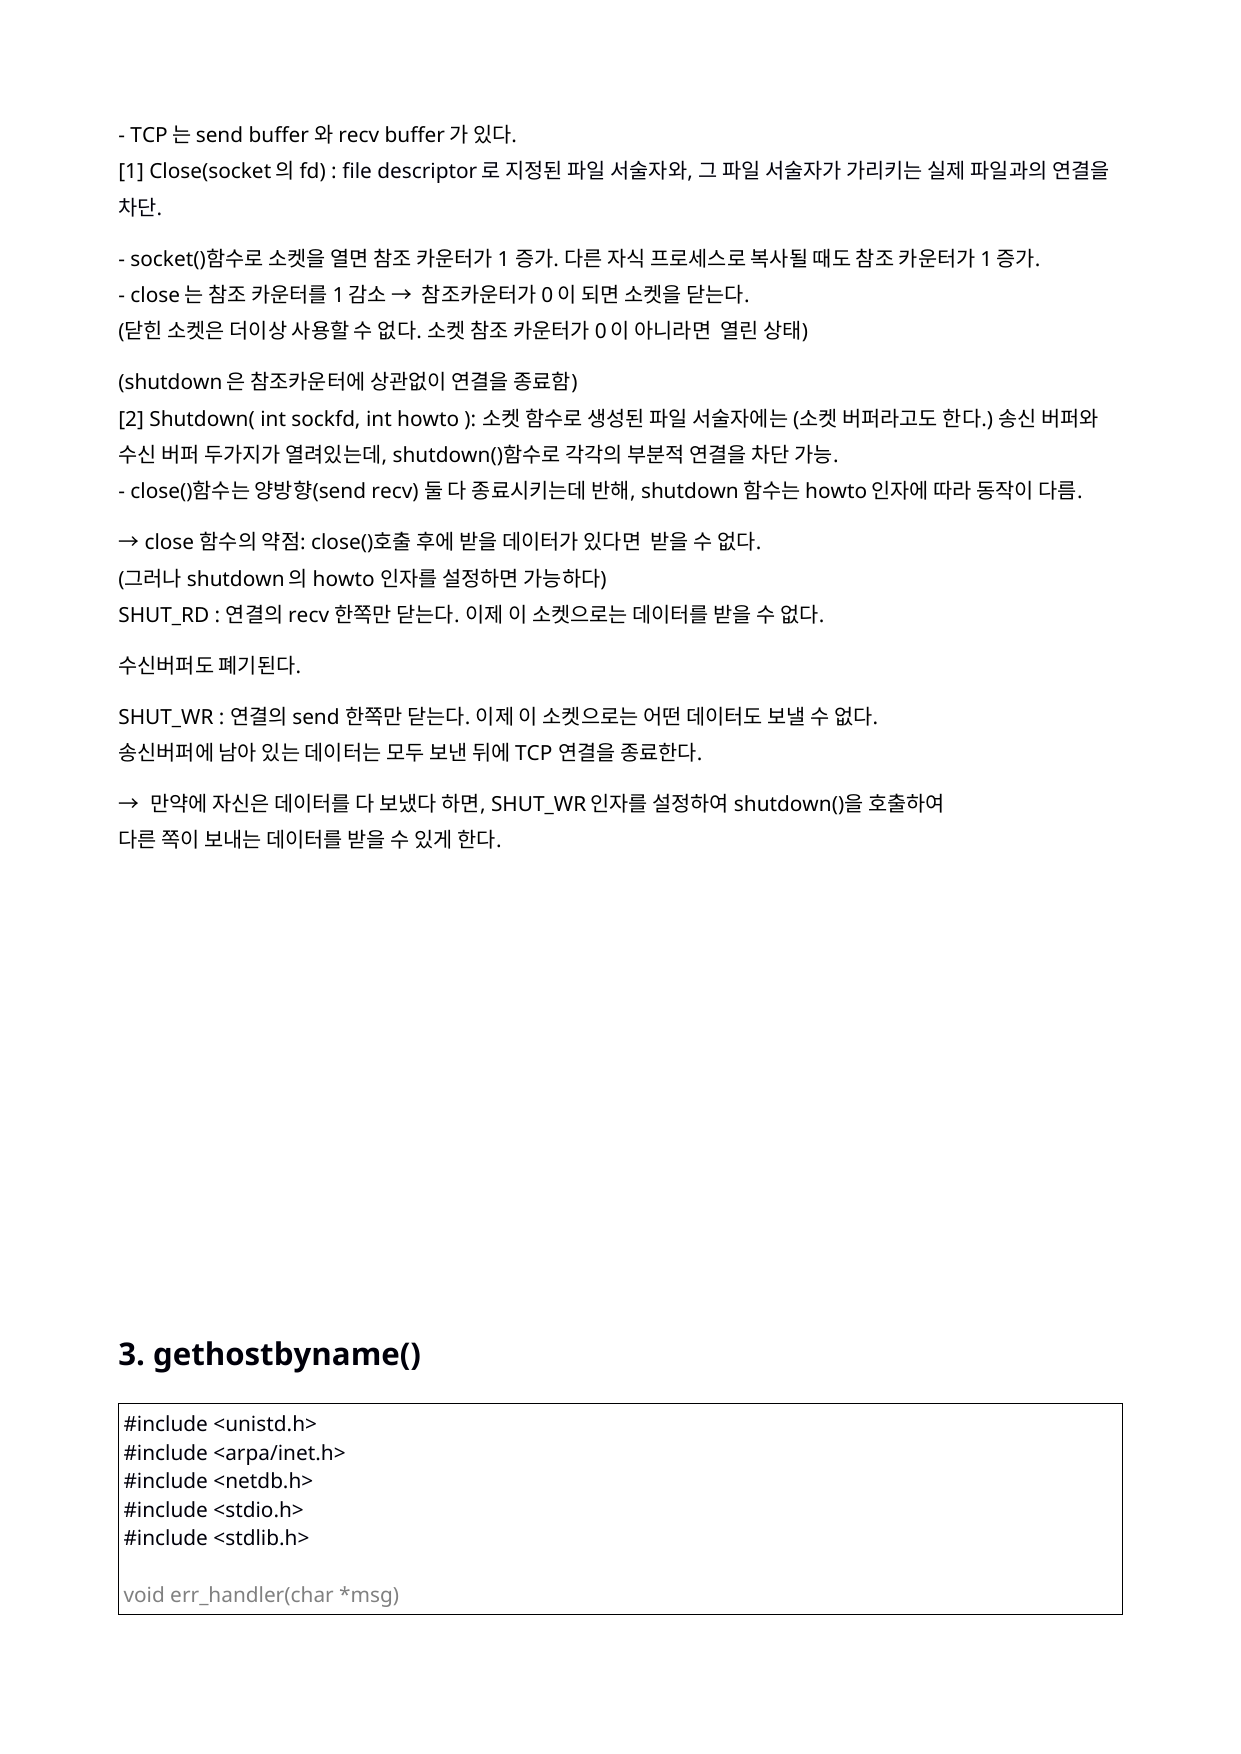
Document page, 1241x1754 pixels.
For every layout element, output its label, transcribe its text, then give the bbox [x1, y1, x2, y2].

text - socket()함수로 소켓을 열면 참조 카운터가 1 증가. 다른 자식 프로세스로 복사될 때도 참조 카운터가 1증가. - close는 참조 카운터를 1감소 → 참조카운터가 0이 되면 소켓을 닫는다. (닫힌 소켓은 더이상 사용할 수 없다. 소켓 참조 카운터가 0이 아니라면 열린 상태) [118, 242, 1122, 345]
text (shutdown은 참조카운터에 상관없이 연결을 종료함) [2] Shutdown( int sockfd, int howto ): 소켓 함수로 생성된 파일 서술자에는 (소켓 버퍼라고도 한다.) 송신 버퍼와 수신 버퍼 두가지가 열려있는데, shutdown()함수로 각각의 부분적 연결을 차단 가능. - close()함수는 양방향(send recv) 둘 다 종료시키는데 반해, shutdown함수는 howto인자에 따라 동작이 다름. [118, 365, 1122, 505]
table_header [119, 1404, 1122, 1614]
text → 만약에 자신은 데이터를 다 보냈다 하면, SHUT_WR인자를 설정하여 shutdown()을 호출하여 다른 쪽이 보내는 데이터를 받을 수 있게 한다. [118, 787, 1122, 854]
text → close 함수의 약점: close()호출 후에 받을 데이터가 있다면 받을 수 없다. (그러나 shutdown의 howto 인자를 설정하면 가능하다) SHUT_RD : 연결의 recv 한쪽만 닫는다. 이제 이 소켓으로는 데이터를 받을 수 없다. [118, 525, 1122, 628]
text 3. gethostbyname() [118, 1332, 1122, 1374]
text - TCP는 send buffer 와 recv buffer가 있다. [1] Close(socket의 fd) : file descriptor로 지정된 파일 서술자와, 그 파일 서술자가 가리키는 실제 파일과의 연결을 차단. [118, 118, 1122, 221]
text SHUT_WR : 연결의 send 한쪽만 닫는다. 이제 이 소켓으로는 어떤 데이터도 보낼 수 없다. 송신버퍼에 남아 있는 데이터는 모두 보낸 뒤에 TCP 연결을 종료한다. [118, 700, 1122, 767]
text 수신버퍼도 폐기된다. [118, 649, 1122, 679]
